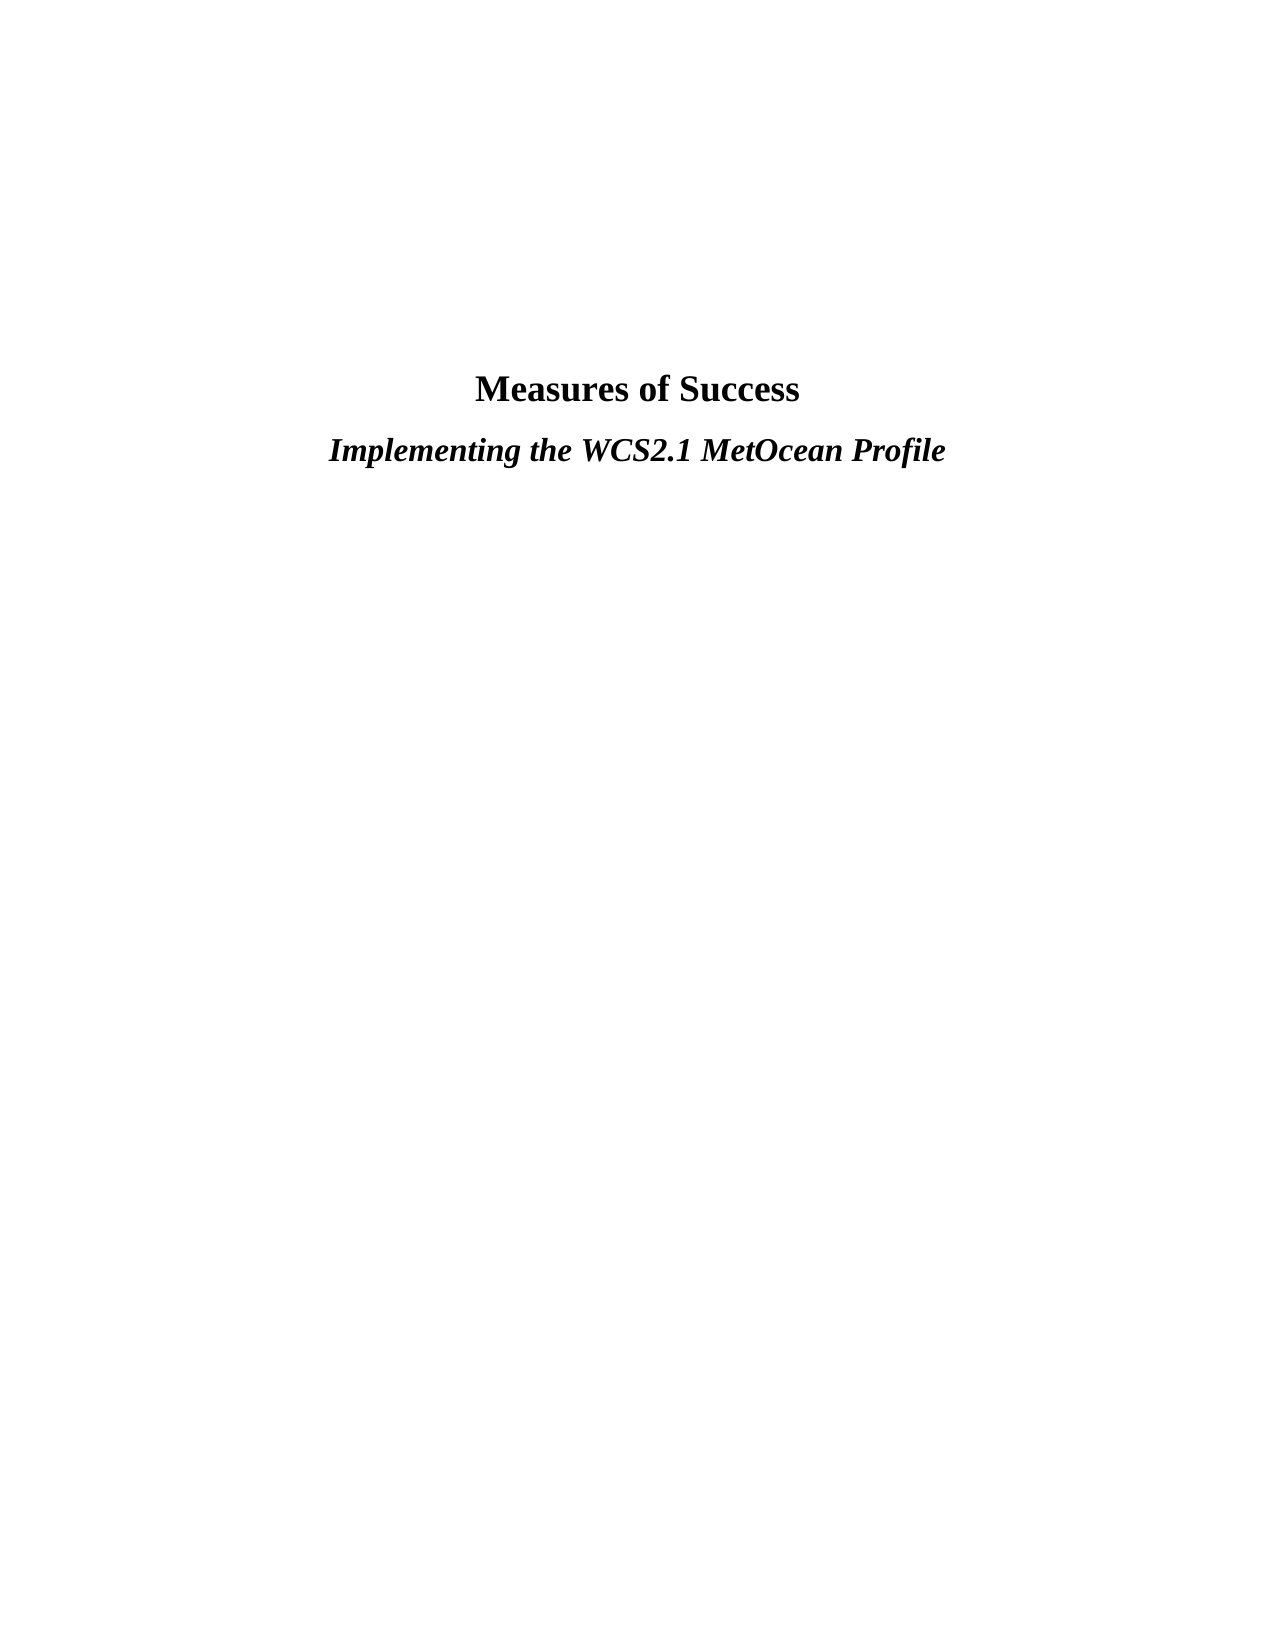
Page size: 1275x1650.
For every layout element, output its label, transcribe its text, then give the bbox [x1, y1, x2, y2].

text Measures of Success [187, 366, 1087, 409]
text Implementing the WCS2.1 MetOcean Profile [187, 430, 1087, 469]
